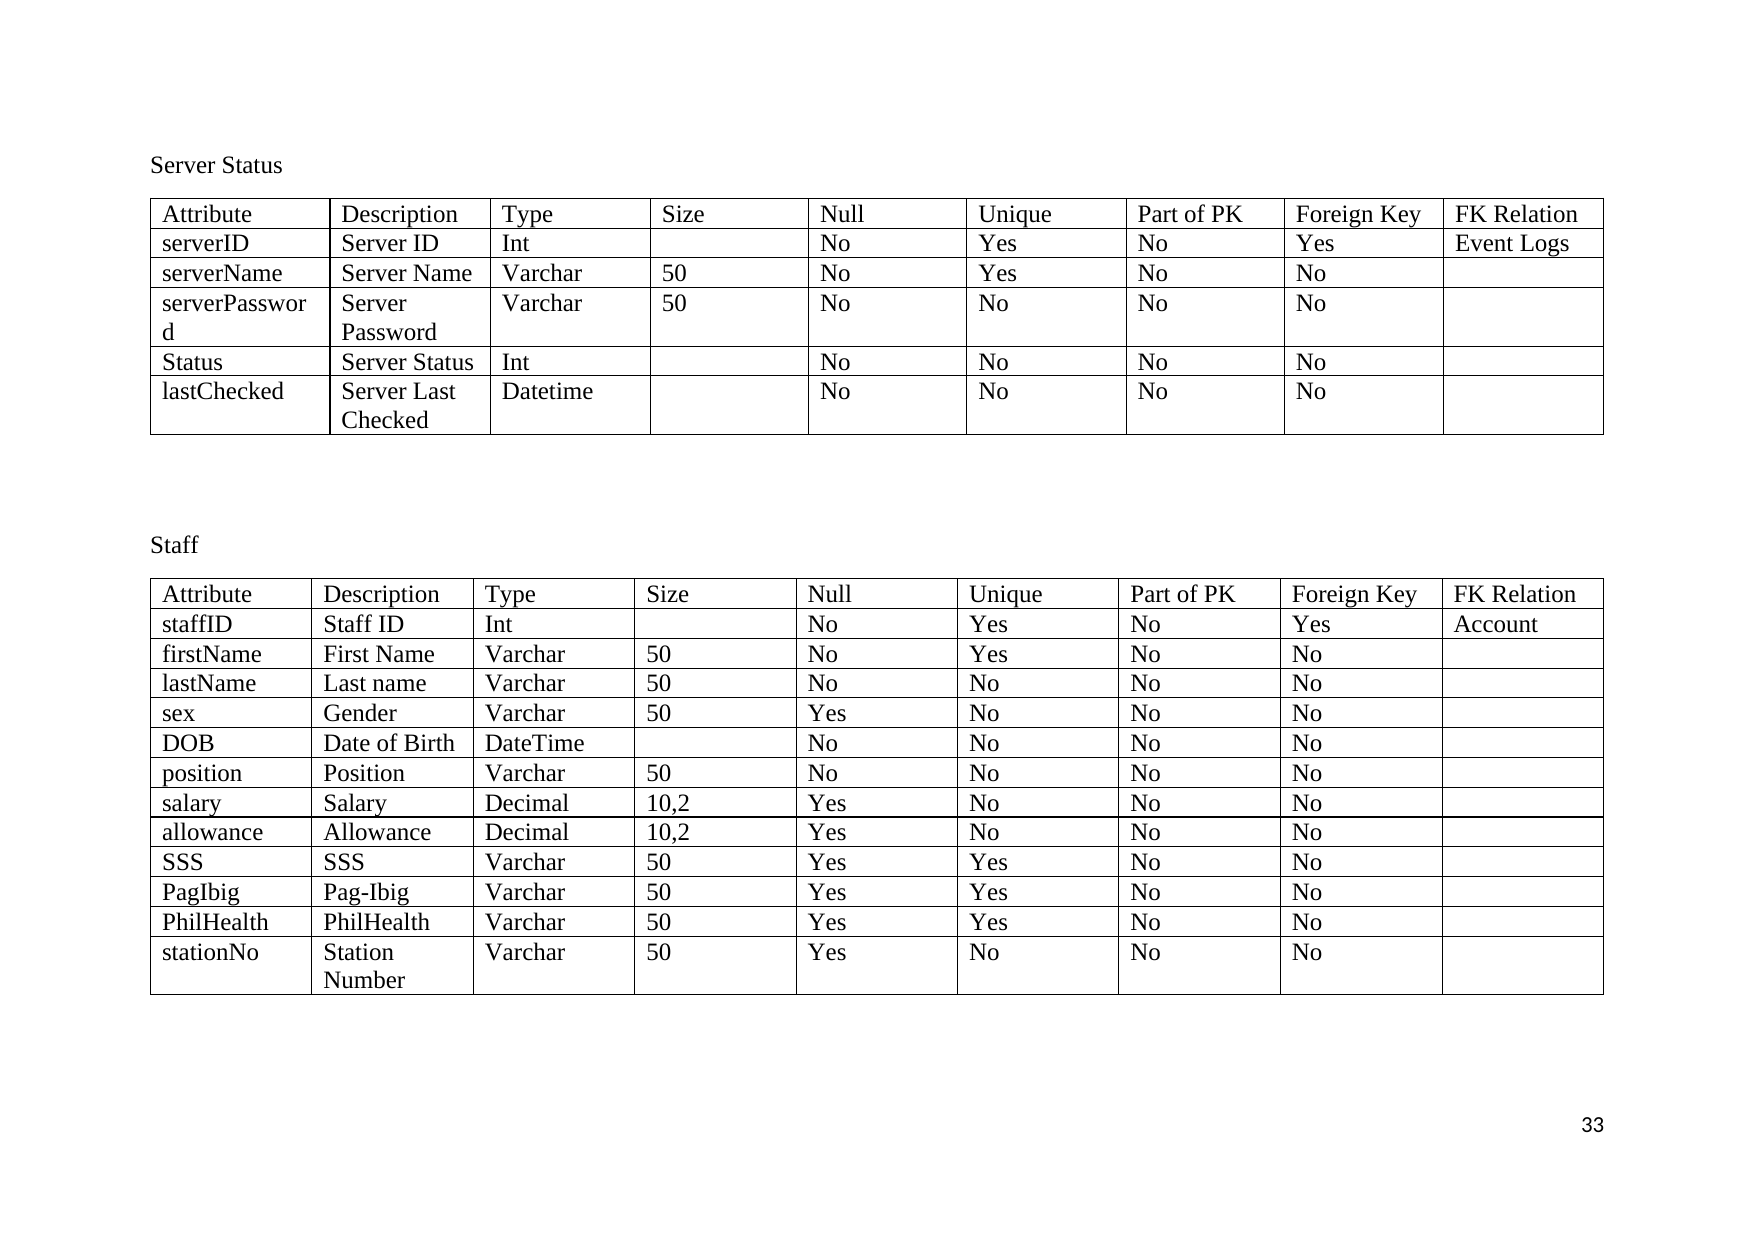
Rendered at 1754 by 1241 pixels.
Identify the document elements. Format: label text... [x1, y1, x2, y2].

table_cell [1443, 937, 1603, 994]
text Staff [150, 530, 1604, 559]
table_cell Staff ID [312, 609, 473, 638]
table_cell No [809, 376, 966, 434]
table_cell [1443, 847, 1603, 876]
table_cell No [1119, 698, 1280, 727]
table_cell [1444, 258, 1603, 287]
table_cell SSS [312, 847, 473, 876]
table_header Unique [967, 199, 1126, 227]
table_cell No [1119, 907, 1280, 936]
table_cell Yes [797, 937, 957, 994]
table_cell No [958, 758, 1118, 787]
table_cell No [1127, 258, 1284, 287]
table_cell 50 [635, 758, 796, 787]
table_cell Yes [958, 609, 1118, 638]
table_cell Decimal [474, 788, 634, 816]
table_cell Station Number [312, 937, 473, 994]
table_cell Event Logs [1444, 229, 1603, 257]
table_cell Int [474, 609, 634, 638]
table_cell 50 [635, 877, 796, 906]
table_cell No [1281, 788, 1442, 816]
table_header Attribute [151, 579, 311, 608]
table_cell [1444, 376, 1603, 434]
table_cell No [1119, 788, 1280, 816]
table_cell Server Last Checked [331, 376, 490, 434]
table_cell Varchar [474, 698, 634, 727]
table_cell Yes [797, 907, 957, 936]
table_cell [1443, 788, 1603, 816]
table_cell No [1281, 877, 1442, 906]
table_cell No [1285, 258, 1443, 287]
table_cell 50 [635, 847, 796, 876]
table_cell No [1119, 639, 1280, 667]
table_header Type [491, 199, 650, 227]
table_cell salary [151, 788, 311, 816]
table_cell No [1281, 818, 1442, 846]
table_cell Gender [312, 698, 473, 727]
table_cell Last name [312, 669, 473, 697]
table_cell Varchar [474, 937, 634, 994]
table_cell Yes [1281, 609, 1442, 638]
table_cell No [967, 288, 1126, 346]
table_header Description [312, 579, 473, 608]
table_cell Varchar [491, 258, 650, 287]
table_cell Yes [967, 258, 1126, 287]
table_cell No [1281, 669, 1442, 697]
table_cell Varchar [474, 669, 634, 697]
table_cell lastName [151, 669, 311, 697]
table_cell No [1119, 669, 1280, 697]
table_cell No [1119, 728, 1280, 757]
table_cell [1443, 907, 1603, 936]
table_cell Server Name [331, 258, 490, 287]
table_header Description [331, 199, 490, 227]
table_cell Int [491, 347, 650, 375]
table_cell PagIbig [151, 877, 311, 906]
table_cell 50 [651, 258, 808, 287]
table_cell Yes [967, 229, 1126, 257]
table_header Attribute [151, 199, 329, 227]
table_cell [651, 229, 808, 257]
table_cell [651, 347, 808, 375]
table_cell No [967, 347, 1126, 375]
table_header Foreign Key [1285, 199, 1443, 227]
table_cell No [1281, 937, 1442, 994]
table_cell No [1127, 229, 1284, 257]
table_cell Pag-Ibig [312, 877, 473, 906]
table_header Part of PK [1127, 199, 1284, 227]
table_header Part of PK [1119, 579, 1280, 608]
table_header Null [797, 579, 957, 608]
table_cell Yes [958, 639, 1118, 667]
table_cell stationNo [151, 937, 311, 994]
table_cell No [958, 698, 1118, 727]
table_cell Varchar [474, 758, 634, 787]
table_cell Varchar [474, 877, 634, 906]
table_cell staffID [151, 609, 311, 638]
table_cell First Name [312, 639, 473, 667]
table_cell No [1281, 847, 1442, 876]
table_cell 10,2 [635, 788, 796, 816]
table_cell [635, 728, 796, 757]
table_cell Date of Birth [312, 728, 473, 757]
table_cell No [1285, 347, 1443, 375]
table_header Foreign Key [1281, 579, 1442, 608]
table_cell Yes [797, 818, 957, 846]
table_cell [1443, 669, 1603, 697]
table_cell Yes [958, 877, 1118, 906]
table_cell serverName [151, 258, 329, 287]
table_cell No [958, 818, 1118, 846]
table_cell Status [151, 347, 329, 375]
table_cell Yes [958, 847, 1118, 876]
table_cell No [1119, 937, 1280, 994]
table_header Type [474, 579, 634, 608]
table_cell Yes [797, 788, 957, 816]
table_cell Yes [958, 907, 1118, 936]
table_cell 50 [635, 669, 796, 697]
table_cell allowance [151, 818, 311, 846]
table_cell No [1119, 609, 1280, 638]
table_cell [651, 376, 808, 434]
table_cell No [809, 229, 966, 257]
table_cell Account [1443, 609, 1603, 638]
table_cell Yes [797, 877, 957, 906]
table_cell serverPassword [151, 288, 329, 346]
table_cell [1443, 698, 1603, 727]
table_cell No [1127, 347, 1284, 375]
table_cell No [797, 728, 957, 757]
table_cell Varchar [474, 639, 634, 667]
table_cell No [1281, 639, 1442, 667]
table_cell [1443, 818, 1603, 846]
table_cell No [1281, 907, 1442, 936]
table_cell No [1127, 376, 1284, 434]
table_cell No [797, 758, 957, 787]
table_cell No [809, 288, 966, 346]
table_cell serverID [151, 229, 329, 257]
table_cell Yes [797, 698, 957, 727]
table_cell SSS [151, 847, 311, 876]
table_cell No [1119, 758, 1280, 787]
table_cell [1443, 877, 1603, 906]
table_cell Varchar [491, 288, 650, 346]
table_cell firstName [151, 639, 311, 667]
table_header Size [635, 579, 796, 608]
table_cell Server Status [331, 347, 490, 375]
table_cell No [797, 609, 957, 638]
table_header Unique [958, 579, 1118, 608]
table_header FK Relation [1443, 579, 1603, 608]
table_cell No [958, 788, 1118, 816]
table_cell [635, 609, 796, 638]
table_cell Varchar [474, 847, 634, 876]
table_cell PhilHealth [312, 907, 473, 936]
table_cell 10,2 [635, 818, 796, 846]
table_cell No [1119, 847, 1280, 876]
table_cell PhilHealth [151, 907, 311, 936]
table_cell position [151, 758, 311, 787]
table_cell DOB [151, 728, 311, 757]
table_cell lastChecked [151, 376, 329, 434]
table_cell No [1119, 877, 1280, 906]
table_cell Server Password [331, 288, 490, 346]
table_cell No [1127, 288, 1284, 346]
table_cell [1443, 728, 1603, 757]
table_cell No [1281, 698, 1442, 727]
table_cell DateTime [474, 728, 634, 757]
table_cell No [1281, 758, 1442, 787]
table_cell No [1119, 818, 1280, 846]
table_cell Position [312, 758, 473, 787]
table_cell Yes [797, 847, 957, 876]
table_cell No [967, 376, 1126, 434]
table_cell 50 [635, 698, 796, 727]
table_header FK Relation [1444, 199, 1603, 227]
text Server Status [150, 150, 1604, 179]
table_cell No [1285, 376, 1443, 434]
table_cell sex [151, 698, 311, 727]
table_cell 50 [635, 907, 796, 936]
table_cell Yes [1285, 229, 1443, 257]
table_cell Salary [312, 788, 473, 816]
table_cell No [958, 669, 1118, 697]
table_header Null [809, 199, 966, 227]
table_cell No [809, 258, 966, 287]
table_cell No [797, 639, 957, 667]
table_cell [1443, 758, 1603, 787]
table_cell Allowance [312, 818, 473, 846]
table_cell No [958, 937, 1118, 994]
table_cell [1443, 639, 1603, 667]
table_cell No [809, 347, 966, 375]
table_cell No [1281, 728, 1442, 757]
table_cell No [797, 669, 957, 697]
table_cell Server ID [331, 229, 490, 257]
table_cell 50 [651, 288, 808, 346]
table_header Size [651, 199, 808, 227]
table_cell Decimal [474, 818, 634, 846]
table_cell [1444, 288, 1603, 346]
table_cell Int [491, 229, 650, 257]
table_cell 50 [635, 639, 796, 667]
table_cell Datetime [491, 376, 650, 434]
table_cell 50 [635, 937, 796, 994]
table_cell [1444, 347, 1603, 375]
table_cell No [1285, 288, 1443, 346]
table_cell No [958, 728, 1118, 757]
table_cell Varchar [474, 907, 634, 936]
